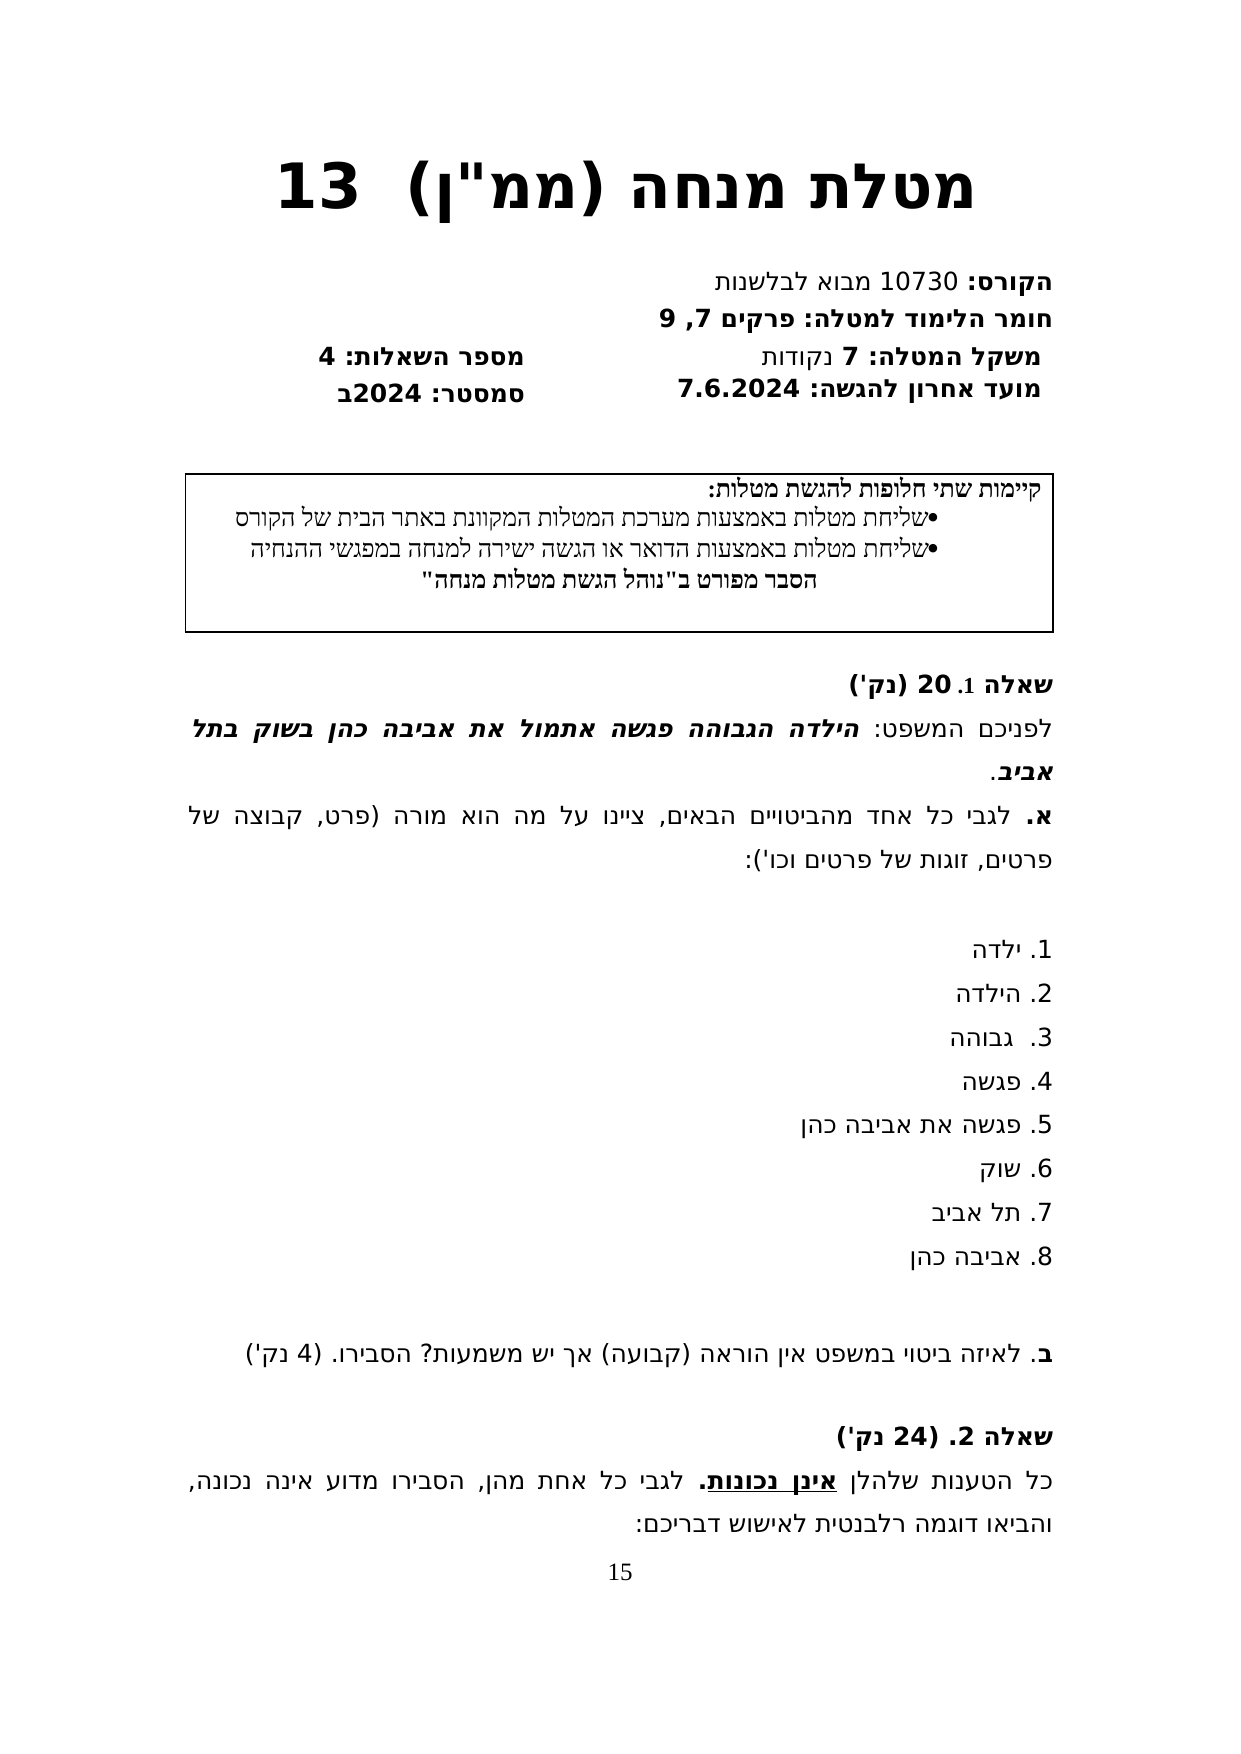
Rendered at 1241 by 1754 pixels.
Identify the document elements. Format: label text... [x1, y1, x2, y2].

text 6. שוק [187, 1154, 1053, 1184]
text 7. תל אביב [187, 1198, 1053, 1227]
table_cell סמסטר: 2024ב [171, 373, 536, 435]
text שאלה 1. 20 (נק') [187, 670, 1053, 699]
text 3. גבוהה [187, 1023, 1053, 1052]
text חומר הלימוד למטלה: פרקים 7, 9 [187, 298, 1053, 335]
text א. לגבי כל אחד מהביטויים הבאים, ציינו על מה הוא מורה (פרט, קבוצה של פרטים, זוגות של פרטים וכו'): [187, 801, 1053, 874]
table_cell מועד אחרון להגשה: 7.6.2024 [536, 373, 1053, 435]
table_header קיימות שתי חלופות להגשת מטלות:  ‏שליחת מטלות באמצעות מערכת המטלות המקוונת באתר הבית של הקורס  ‏שליחת מטלות באמצעות הדואר או הגשה ישירה למנחה במפגשי ההנחיה הסבר מפורט ב"נוהל הגשת מטלות מנחה" [186, 475, 1052, 631]
text 5. פגשה את אביבה כהן [187, 1111, 1053, 1140]
table_header משקל המטלה: 7 נקודות [536, 335, 1053, 373]
text 2. הילדה [187, 979, 1053, 1009]
table_header מספר השאלות: 4 [171, 335, 536, 373]
text מטלת מנחה (ממ"ן) 13 [187, 150, 1044, 223]
text שאלה 2. (24 נק') [187, 1422, 1053, 1451]
text הקורס: 10730 מבוא לבלשנות [187, 260, 1053, 298]
text 1. ילדה [187, 936, 1053, 965]
text כל הטענות שלהלן אינן נכונות. לגבי כל אחת מהן, הסבירו מדוע אינה נכונה, והביאו דוגמה רלבנטית לאישוש דבריכם: [187, 1466, 1053, 1539]
text 8. אביבה כהן [187, 1242, 1053, 1271]
text ב. לאיזה ביטוי במשפט אין הוראה (קבועה) אך יש משמעות? הסבירו. (4 נק') [187, 1339, 1053, 1368]
text 4. פגשה [187, 1067, 1053, 1096]
text לפניכם המשפט: הילדה הגבוהה פגשה אתמול את אביבה כהן בשוק בתל אביב. [187, 714, 1053, 787]
